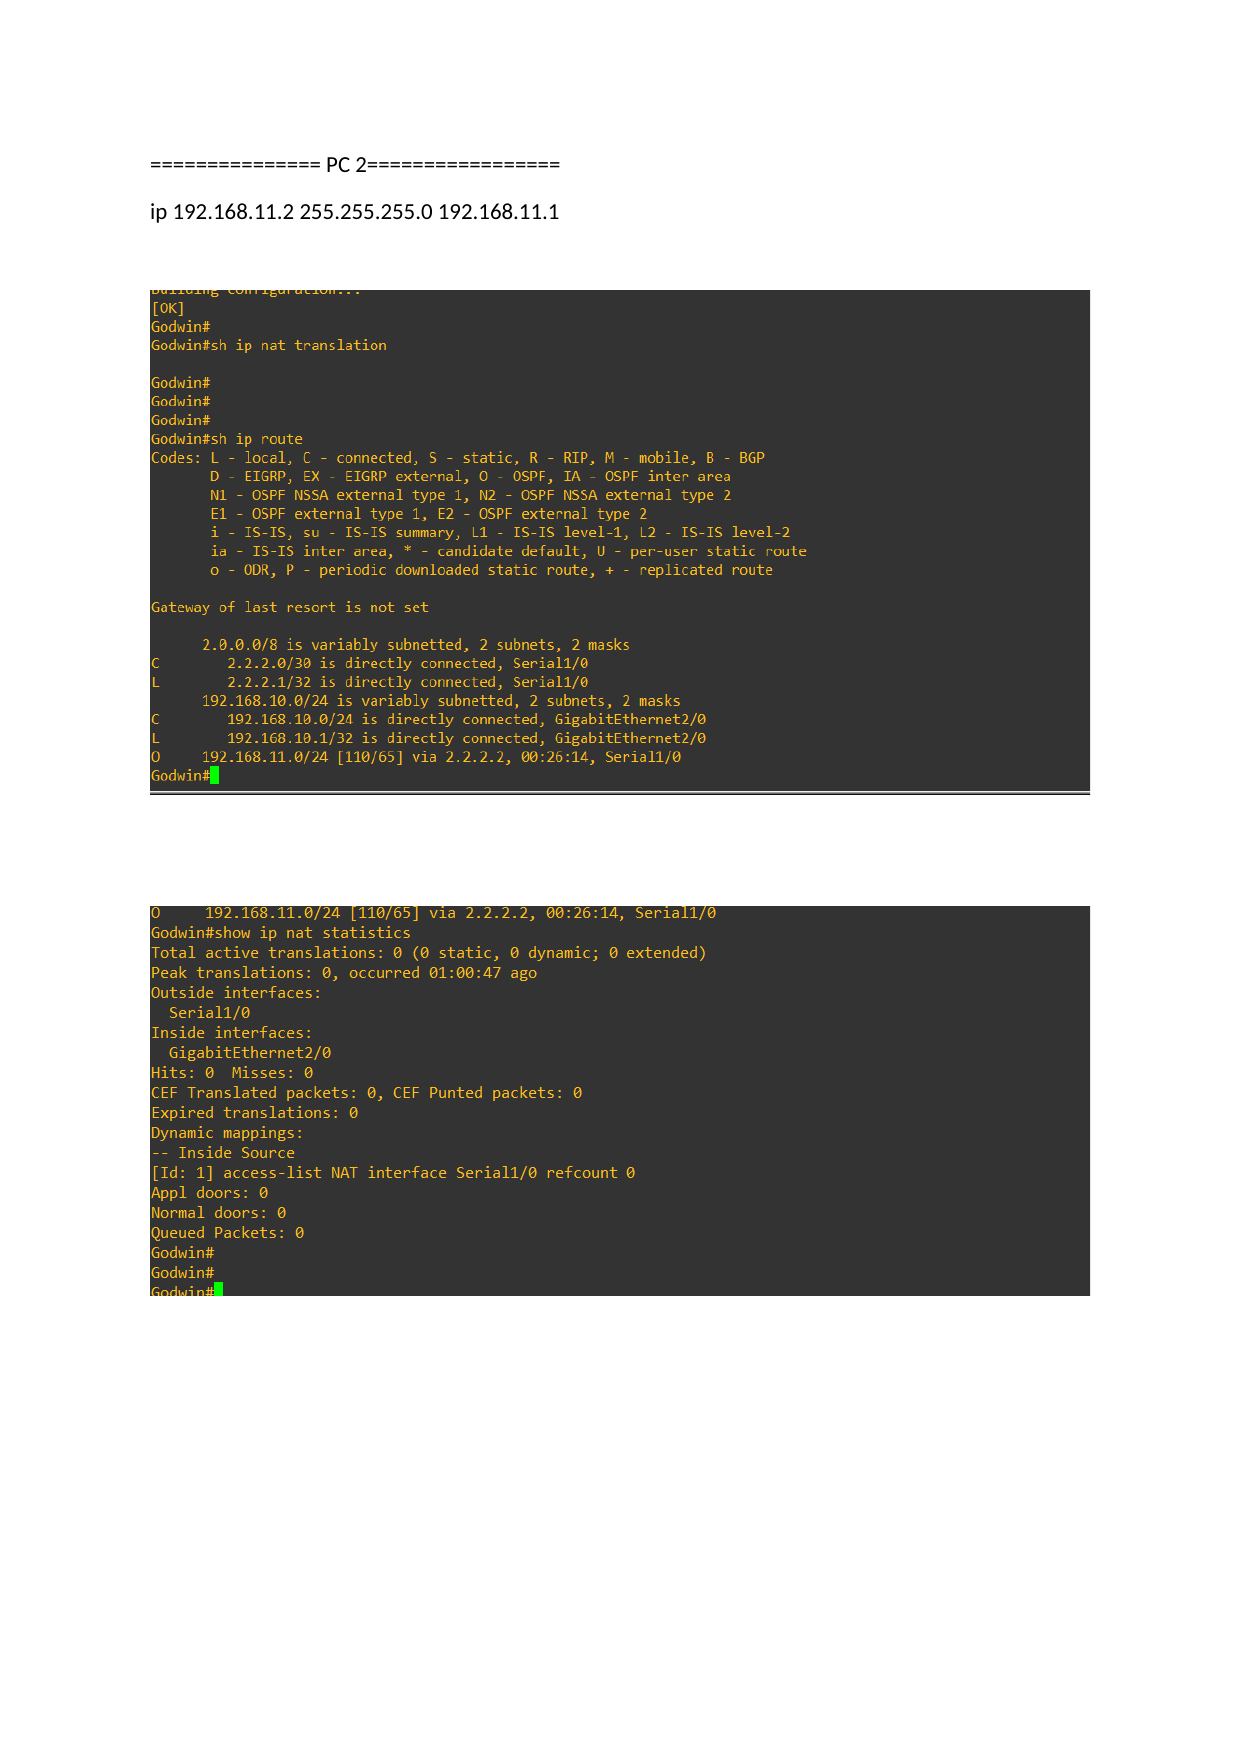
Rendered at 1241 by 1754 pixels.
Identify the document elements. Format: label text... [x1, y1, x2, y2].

picture [150, 290, 1091, 795]
picture [150, 906, 1091, 1296]
text ip 192.168.11.2 255.255.255.0 192.168.11.1 [150, 197, 1090, 225]
text =============== PC 2================= [150, 150, 1090, 178]
